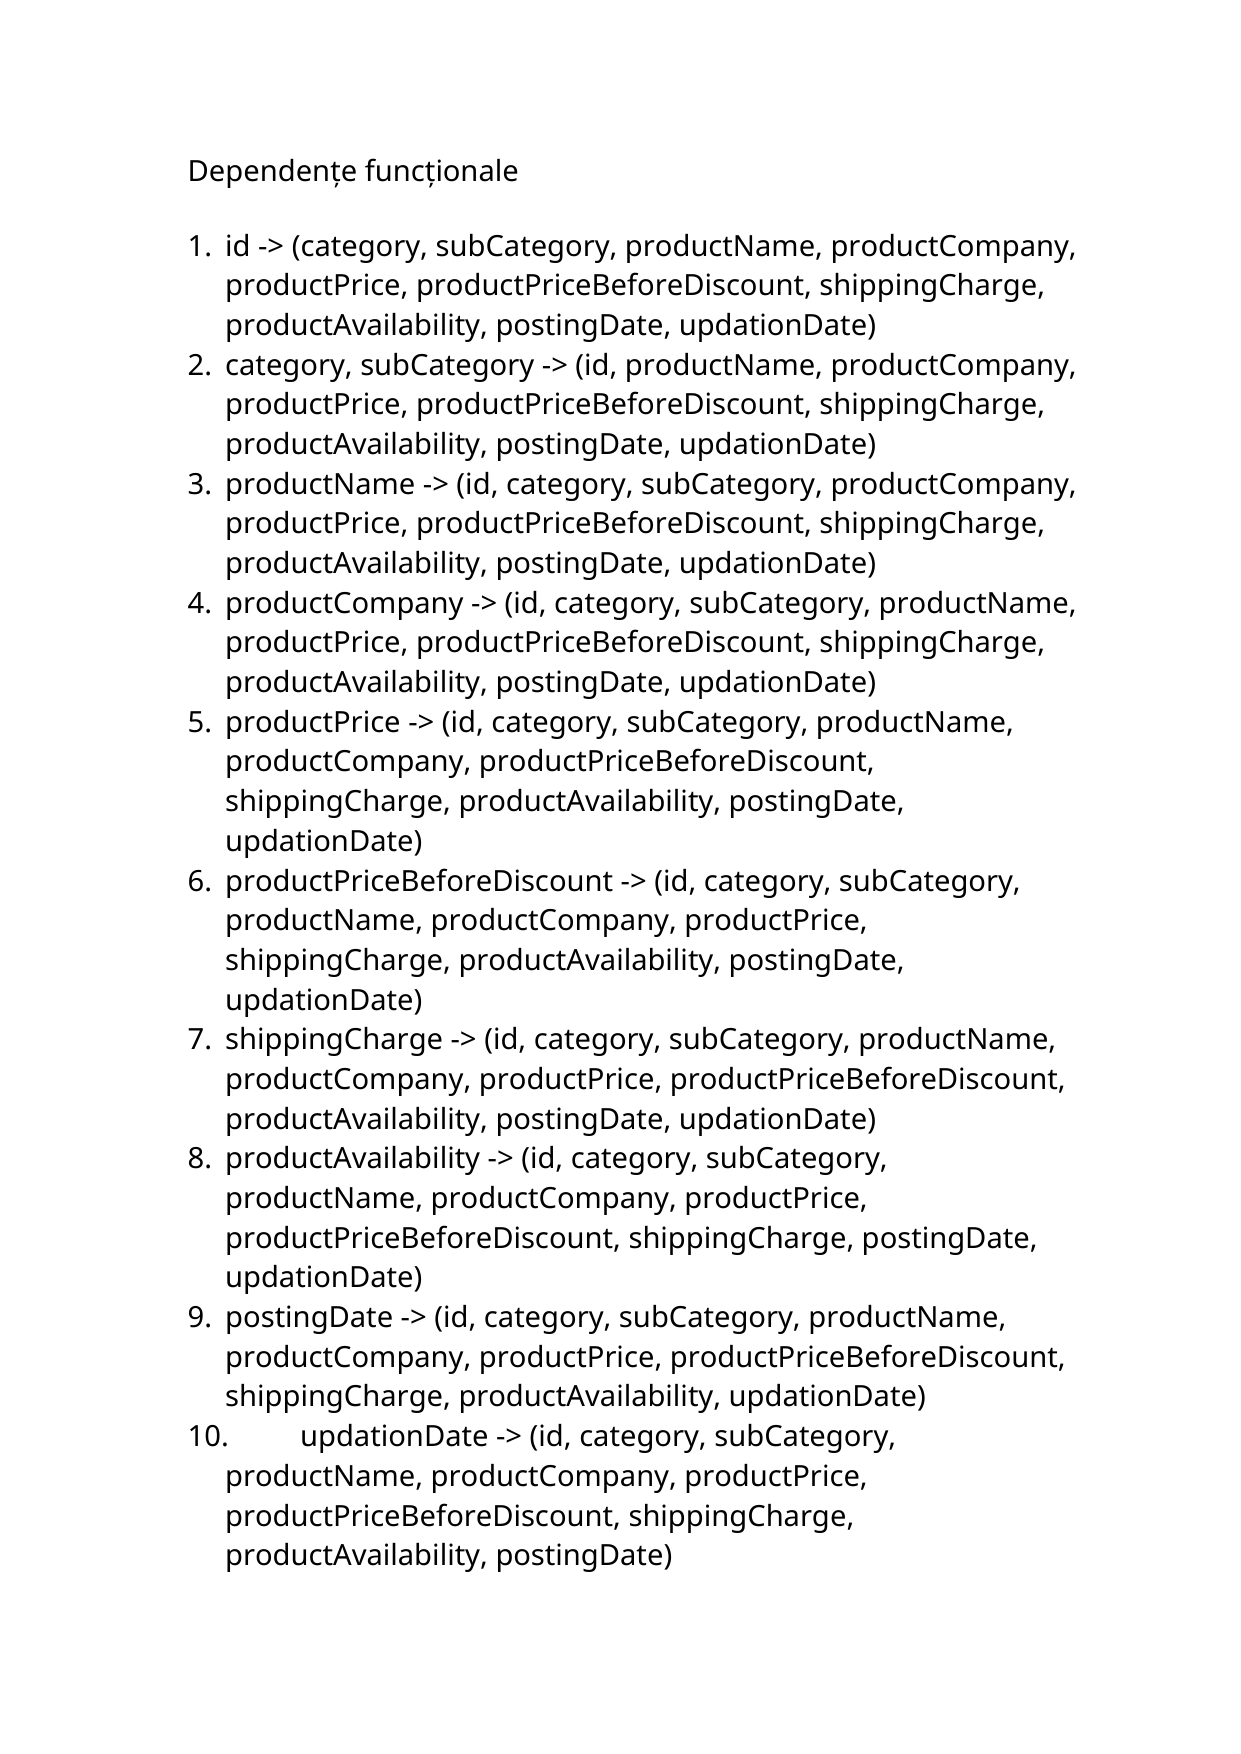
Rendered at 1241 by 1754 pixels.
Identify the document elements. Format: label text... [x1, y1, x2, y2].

text Dependențe funcționale [150, 150, 1090, 190]
list productPrice -> (id, category, subCategory, productName, productCompany, productPriceBeforeDiscount, shippingCharge, productAvailability, postingDate, updationDate) [187, 701, 1090, 860]
list productPriceBeforeDiscount -> (id, category, subCategory, productName, productCompany, productPrice, shippingCharge, productAvailability, postingDate, updationDate) [187, 860, 1090, 1018]
list postingDate -> (id, category, subCategory, productName, productCompany, productPrice, productPriceBeforeDiscount, shippingCharge, productAvailability, updationDate) [187, 1296, 1090, 1415]
list updationDate -> (id, category, subCategory, productName, productCompany, productPrice, productPriceBeforeDiscount, shippingCharge, productAvailability, postingDate) [187, 1415, 1090, 1574]
list category, subCategory -> (id, productName, productCompany, productPrice, productPriceBeforeDiscount, shippingCharge, productAvailability, postingDate, updationDate) [187, 344, 1090, 463]
list productAvailability -> (id, category, subCategory, productName, productCompany, productPrice, productPriceBeforeDiscount, shippingCharge, postingDate, updationDate) [187, 1138, 1090, 1296]
list id -> (category, subCategory, productName, productCompany, productPrice, productPriceBeforeDiscount, shippingCharge, productAvailability, postingDate, updationDate) [187, 225, 1090, 344]
list productCompany -> (id, category, subCategory, productName, productPrice, productPriceBeforeDiscount, shippingCharge, productAvailability, postingDate, updationDate) [187, 582, 1090, 701]
list shippingCharge -> (id, category, subCategory, productName, productCompany, productPrice, productPriceBeforeDiscount, productAvailability, postingDate, updationDate) [187, 1018, 1090, 1138]
list productName -> (id, category, subCategory, productCompany, productPrice, productPriceBeforeDiscount, shippingCharge, productAvailability, postingDate, updationDate) [187, 463, 1090, 582]
